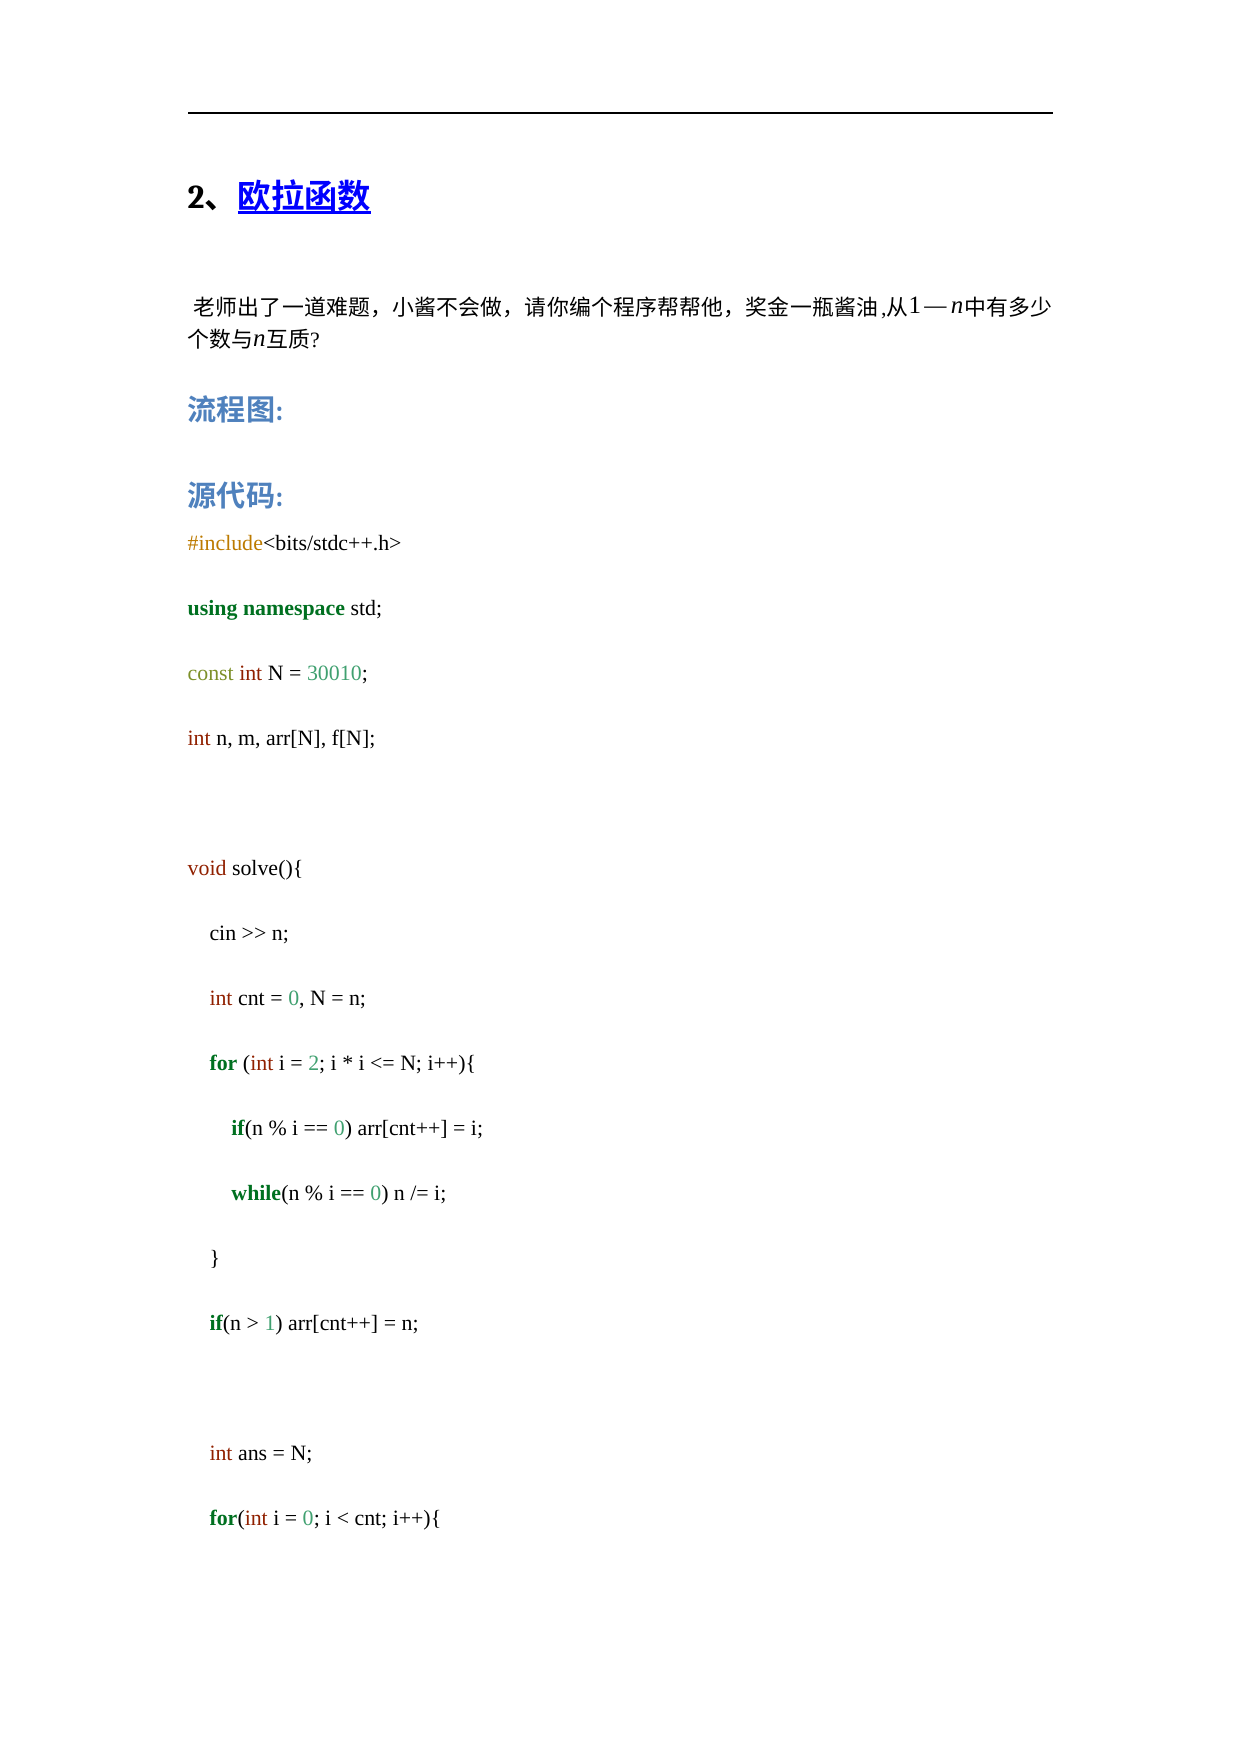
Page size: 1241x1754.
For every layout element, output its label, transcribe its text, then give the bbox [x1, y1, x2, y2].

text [187, 526, 1053, 1533]
subtitle 源代码: [187, 461, 1053, 526]
subtitle 流程图: [187, 375, 1053, 440]
subtitle 2、欧拉函数 [187, 162, 1053, 227]
text 老师出了一道难题，小酱不会做，请你编个程序帮帮他，奖金一瓶酱油,从中有多少个数与互质? [187, 289, 1053, 354]
